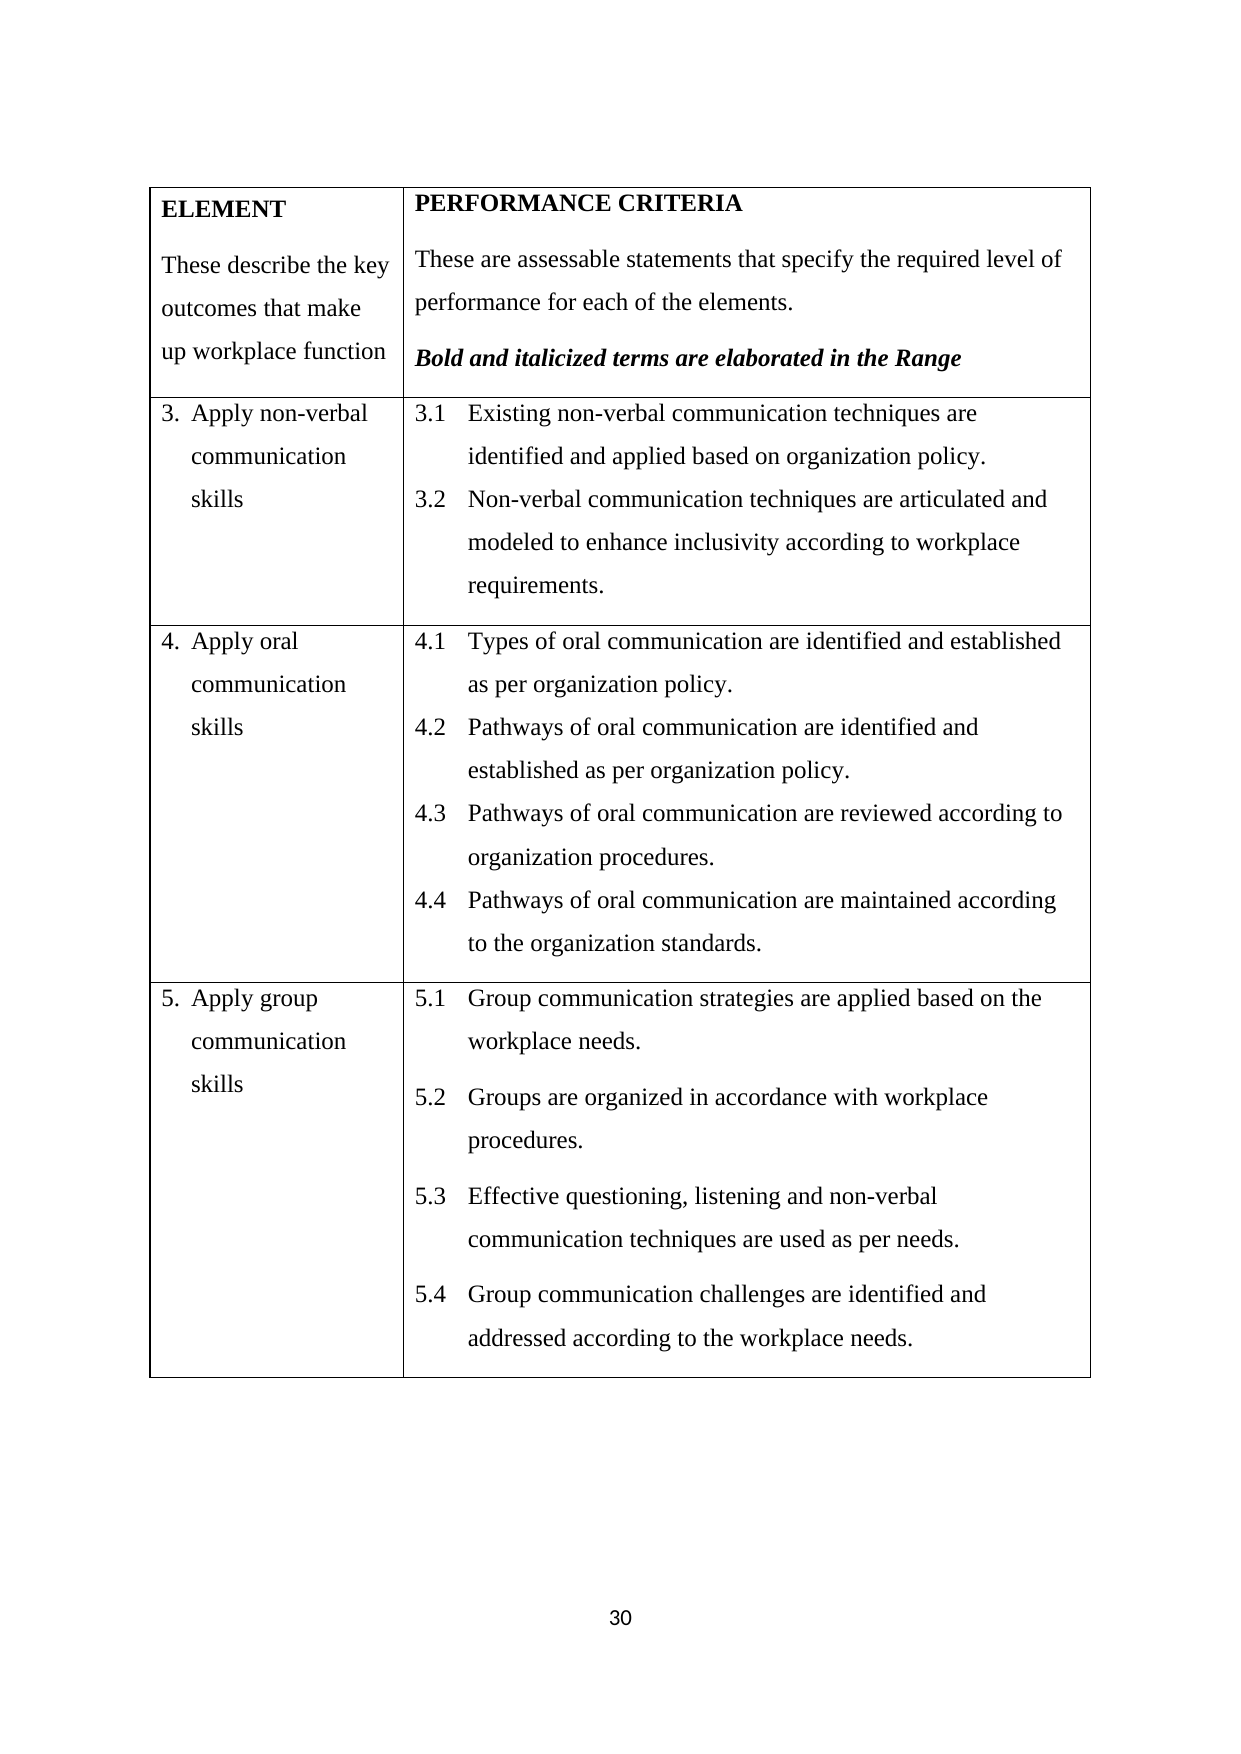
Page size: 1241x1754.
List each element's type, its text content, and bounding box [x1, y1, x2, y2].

table_cell Apply non-verbal communication skills [151, 398, 403, 625]
table_cell Types of oral communication are identified and established as per organization policy. Pathways of oral communication are identified and established as per organization policy. Pathways of oral communication are reviewed according to organization procedures. Pathways of oral communication are maintained according to the organization standards. [404, 626, 1090, 982]
table_cell Group communication strategies are applied based on the workplace needs. Groups are organized in accordance with workplace procedures. Effective questioning, listening and non-verbal communication techniques are used as per needs. Group communication challenges are identified and addressed according to the workplace needs. [404, 983, 1090, 1377]
table_cell Existing non-verbal communication techniques are identified and applied based on organization policy. Non-verbal communication techniques are articulated and modeled to enhance inclusivity according to workplace requirements. [404, 398, 1090, 625]
table_cell Apply group communication skills [151, 983, 403, 1377]
table_header PERFORMANCE CRITERIA These are assessable statements that specify the required level of performance for each of the elements. Bold and italicized terms are elaborated in the Range [404, 188, 1090, 397]
table_header ELEMENT These describe the key outcomes that make up workplace function [151, 188, 403, 397]
table_cell Apply oral communication skills [151, 626, 403, 982]
